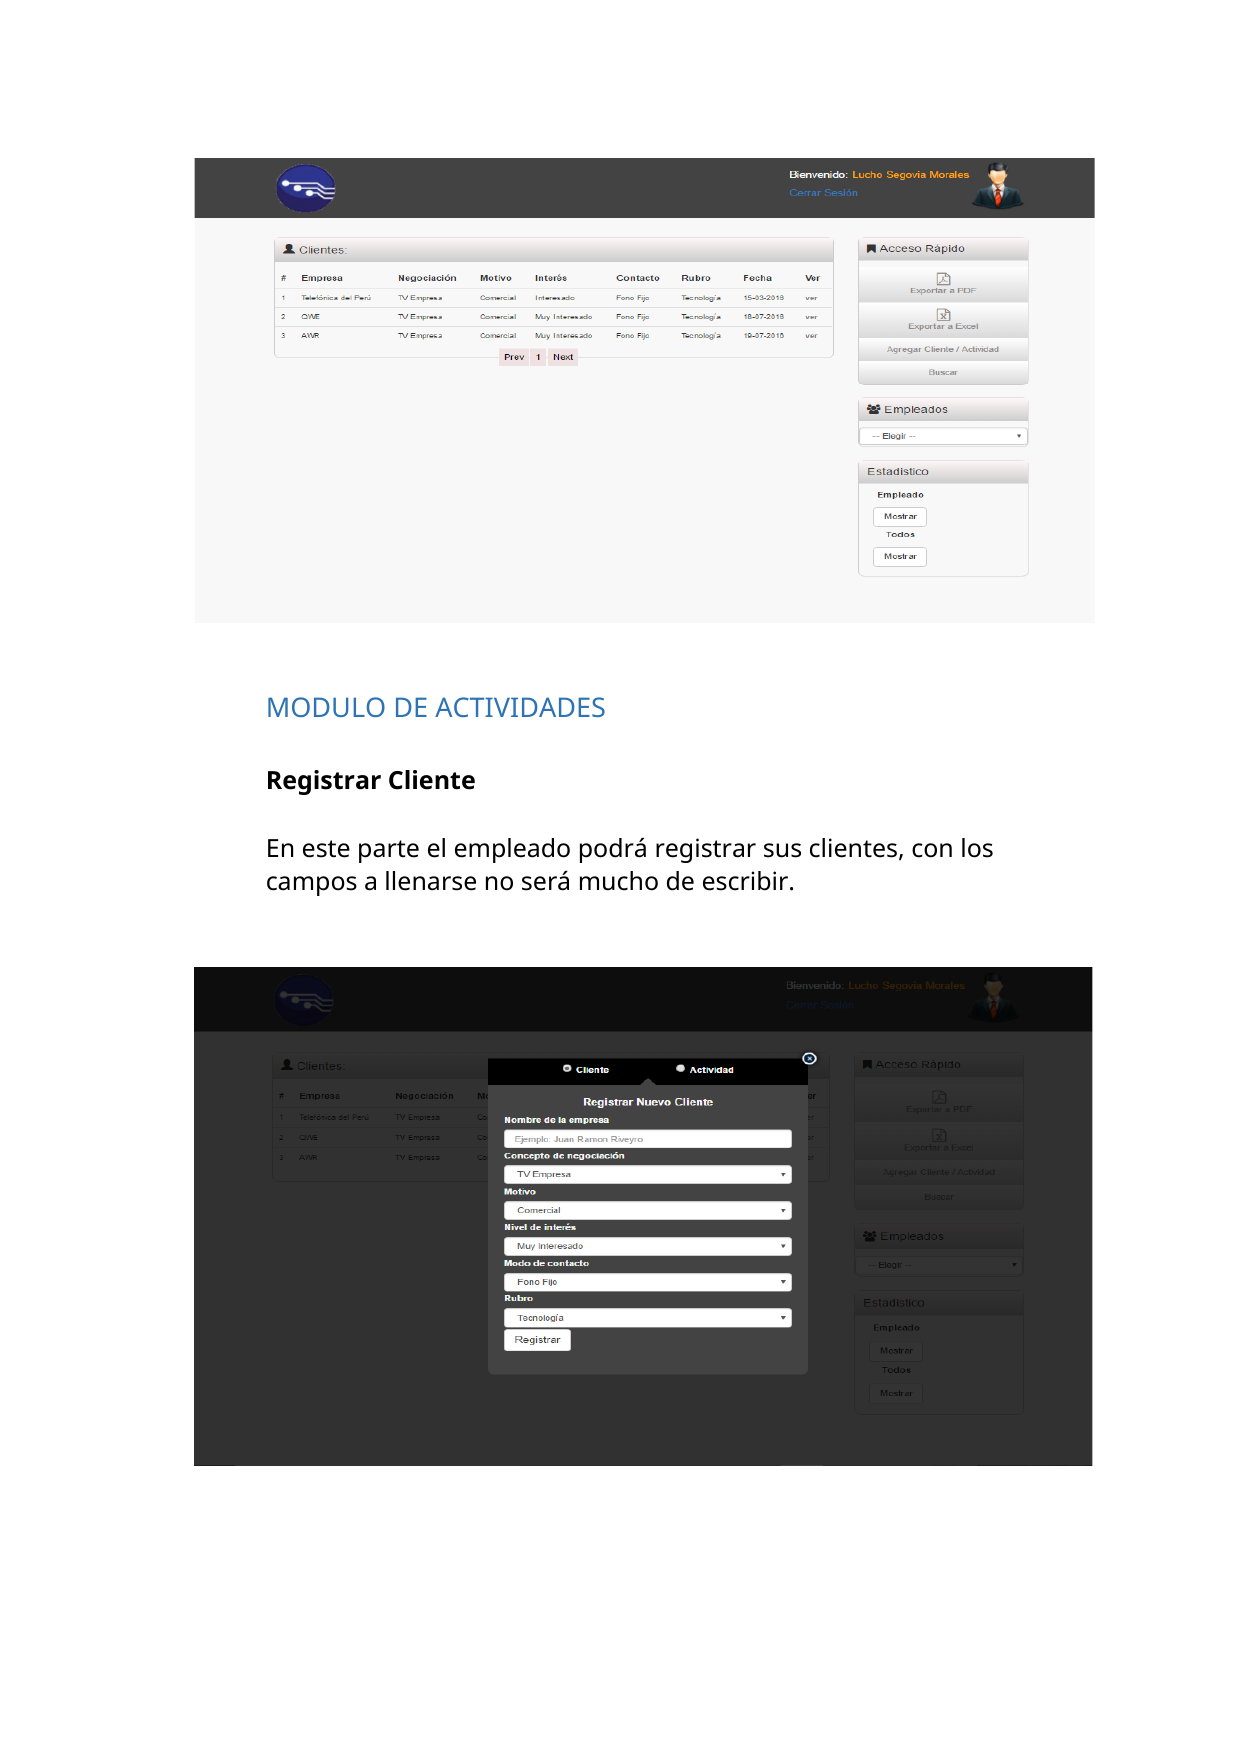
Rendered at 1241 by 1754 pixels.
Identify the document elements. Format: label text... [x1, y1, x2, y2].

text Registrar Cliente [266, 763, 1063, 796]
text En este parte el empleado podrá registrar sus clientes, con los campos a llenarse no será mucho de escribir. [266, 830, 1063, 898]
picture [194, 967, 1093, 1466]
picture [194, 158, 1095, 623]
subtitle MODULO DE ACTIVIDADES [192, 689, 1063, 726]
